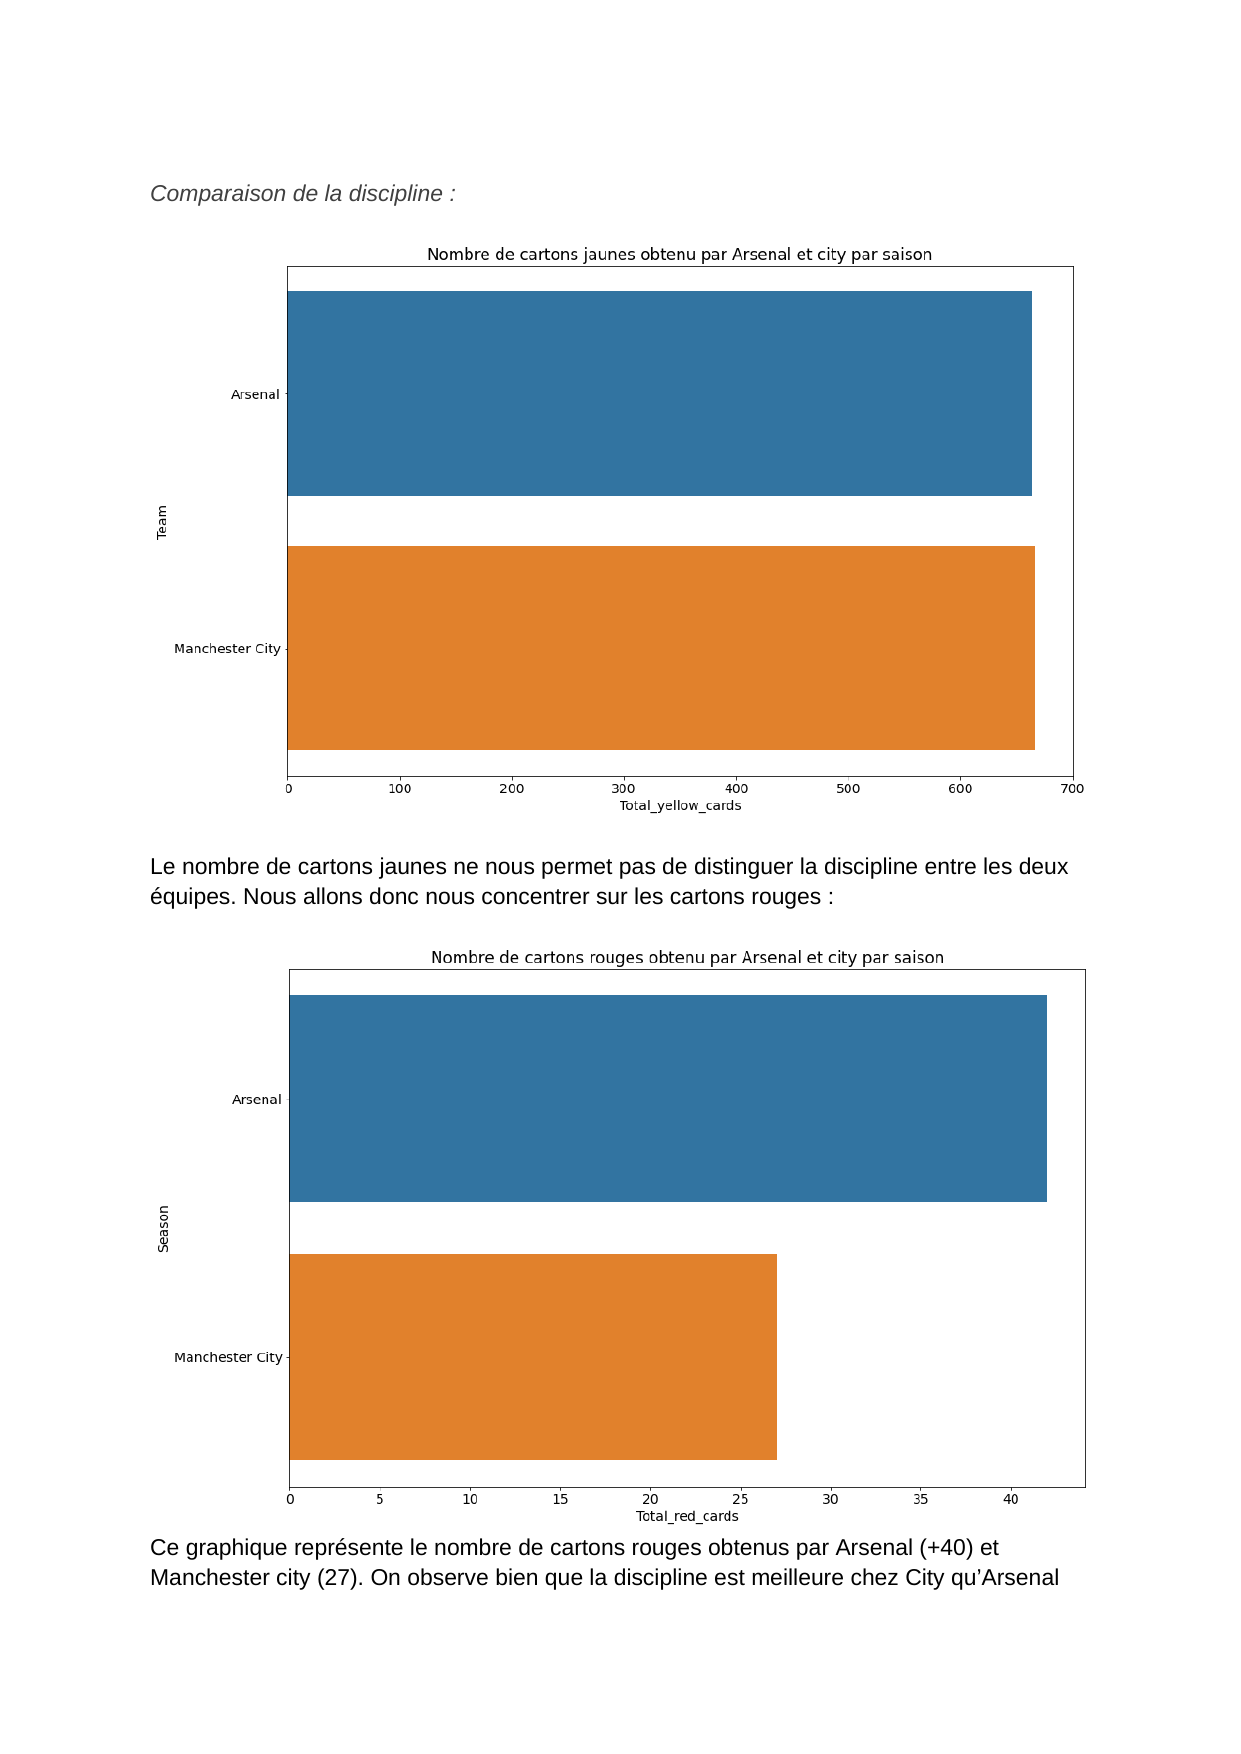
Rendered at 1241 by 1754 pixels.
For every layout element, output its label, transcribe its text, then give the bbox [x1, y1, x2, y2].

text Ce graphique représente le nombre de cartons rouges obtenus par Arsenal (+40) et Manchester city (27). On observe bien que la discipline est meilleure chez City qu’Arsenal [150, 1533, 1090, 1590]
text Le nombre de cartons jaunes ne nous permet pas de distinguer la discipline entre les deux équipes. Nous allons donc nous concentrer sur les cartons rouges : [150, 853, 1090, 909]
picture [150, 943, 1091, 1530]
picture [150, 240, 1091, 819]
text Comparaison de la discipline : [150, 180, 1090, 207]
